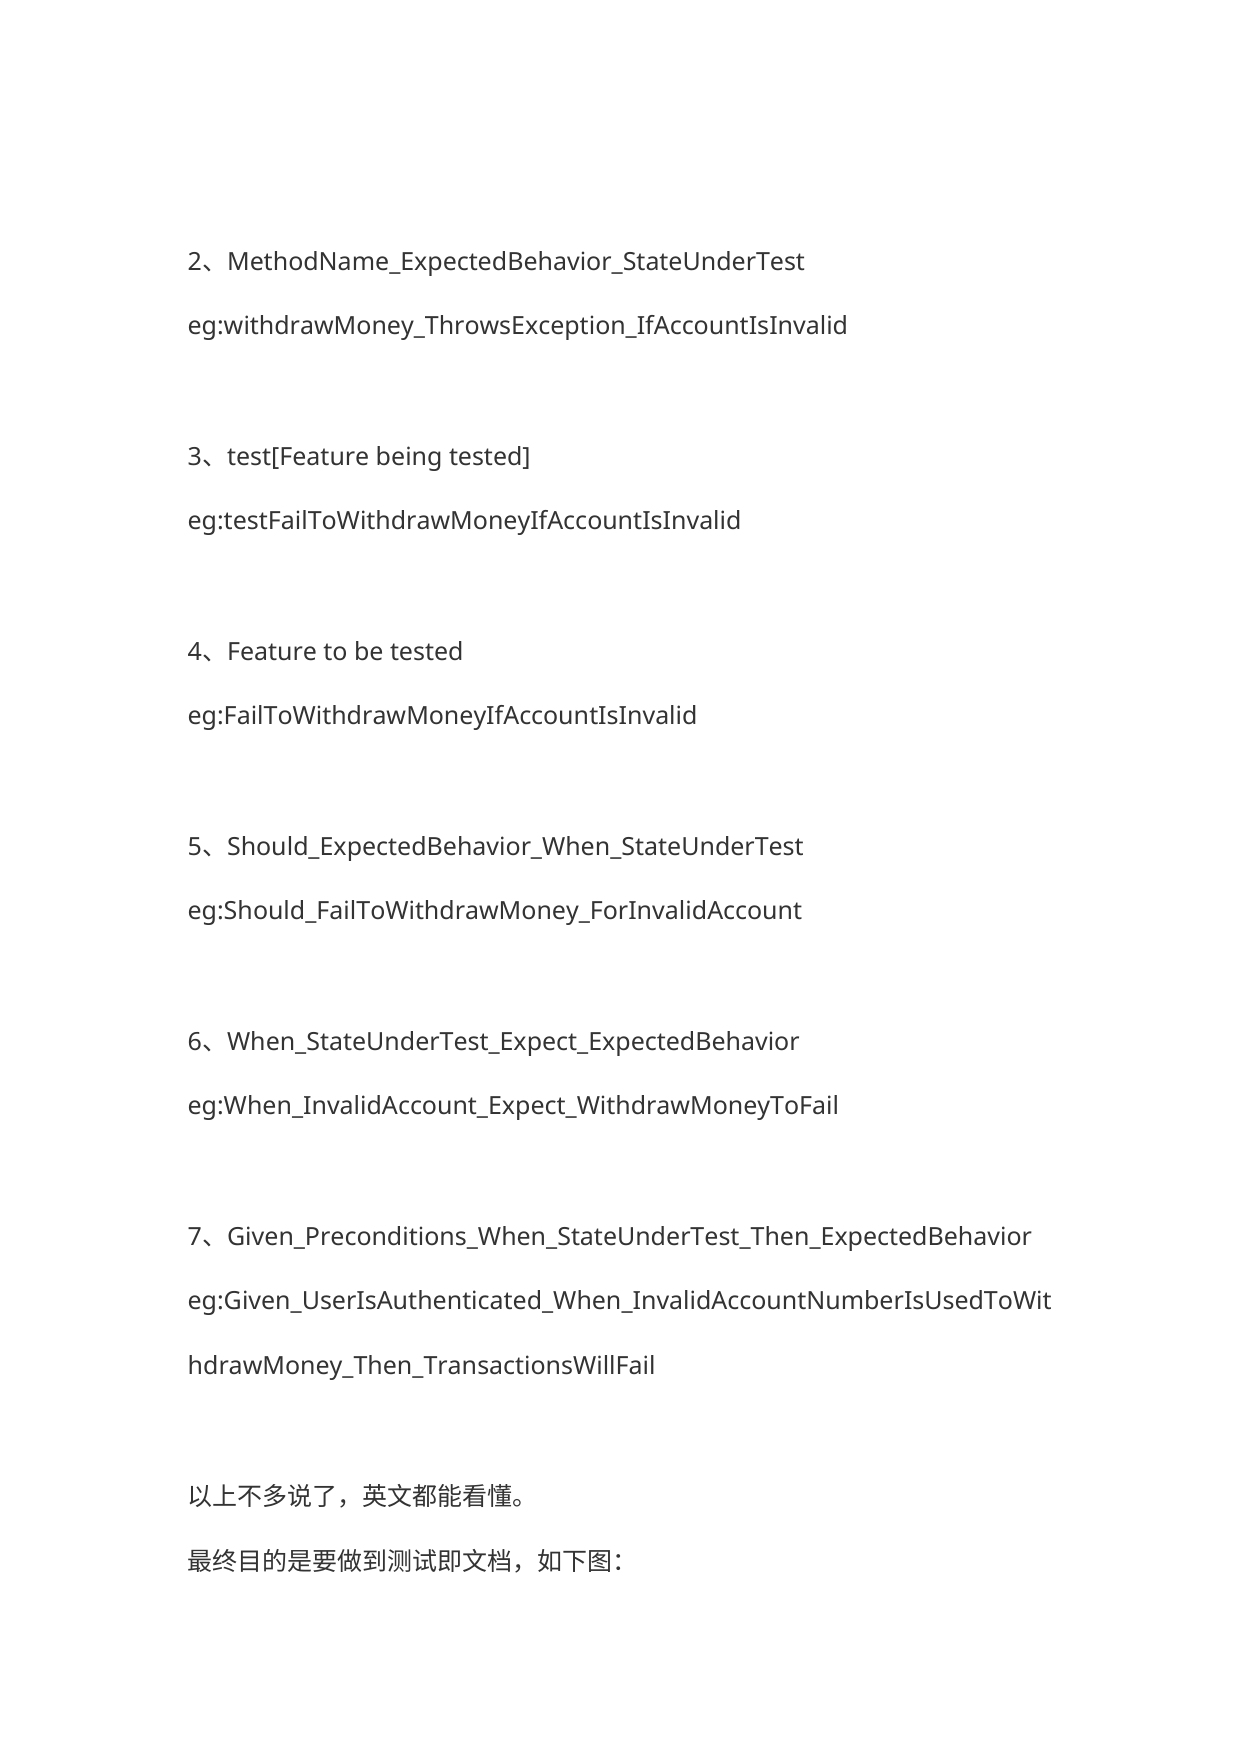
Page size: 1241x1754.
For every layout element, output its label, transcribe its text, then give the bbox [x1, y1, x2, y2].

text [187, 162, 1053, 1397]
text 以上不多说了，英文都能看懂。 [187, 1462, 1053, 1527]
text 最终目的是要做到测试即文档，如下图： [187, 1527, 1053, 1592]
